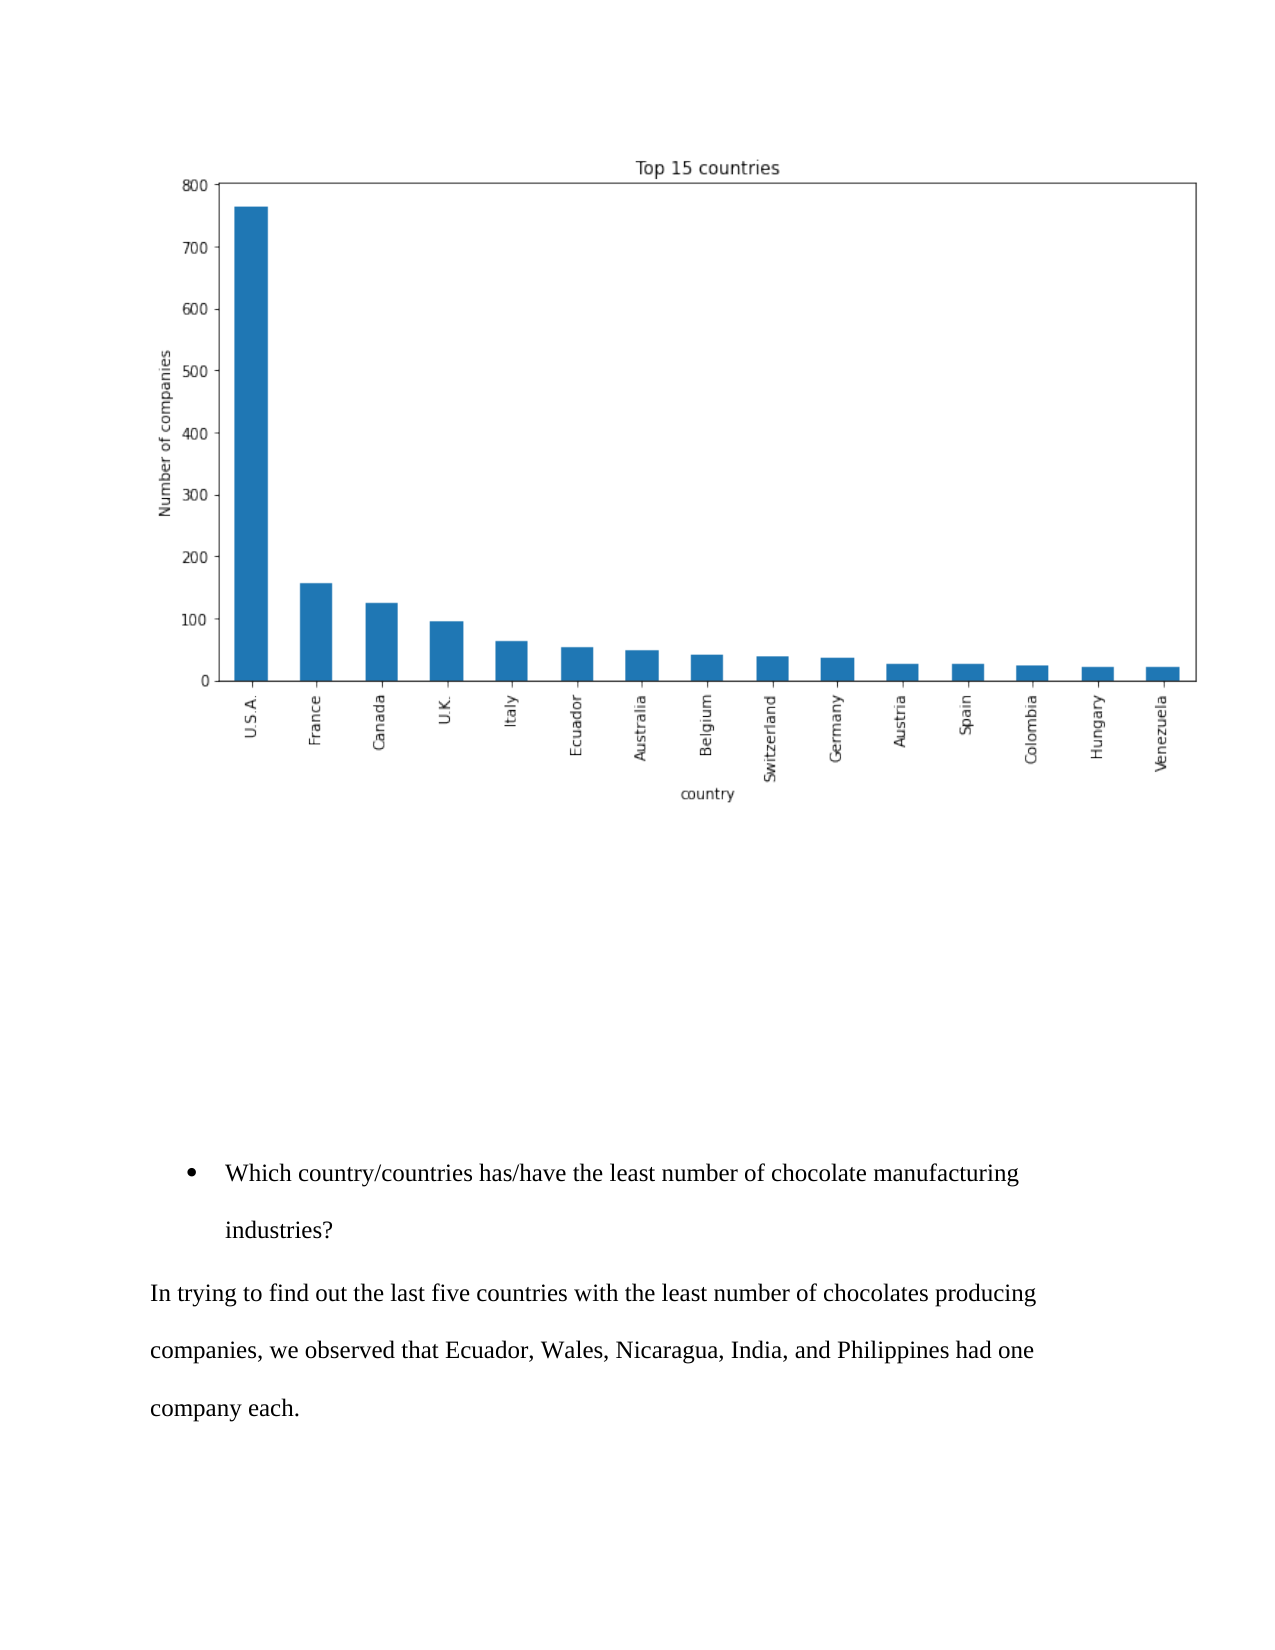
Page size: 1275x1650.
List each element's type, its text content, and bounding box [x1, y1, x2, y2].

text In trying to find out the last five countries with the least number of chocolates producing companies, we observed that Ecuador, Wales, Nicaragua, India, and Philippines had one company each. [150, 1278, 1125, 1422]
list Which country/countries has/have the least number of chocolate manufacturing industries? [187, 1158, 1125, 1244]
picture [150, 150, 1205, 812]
